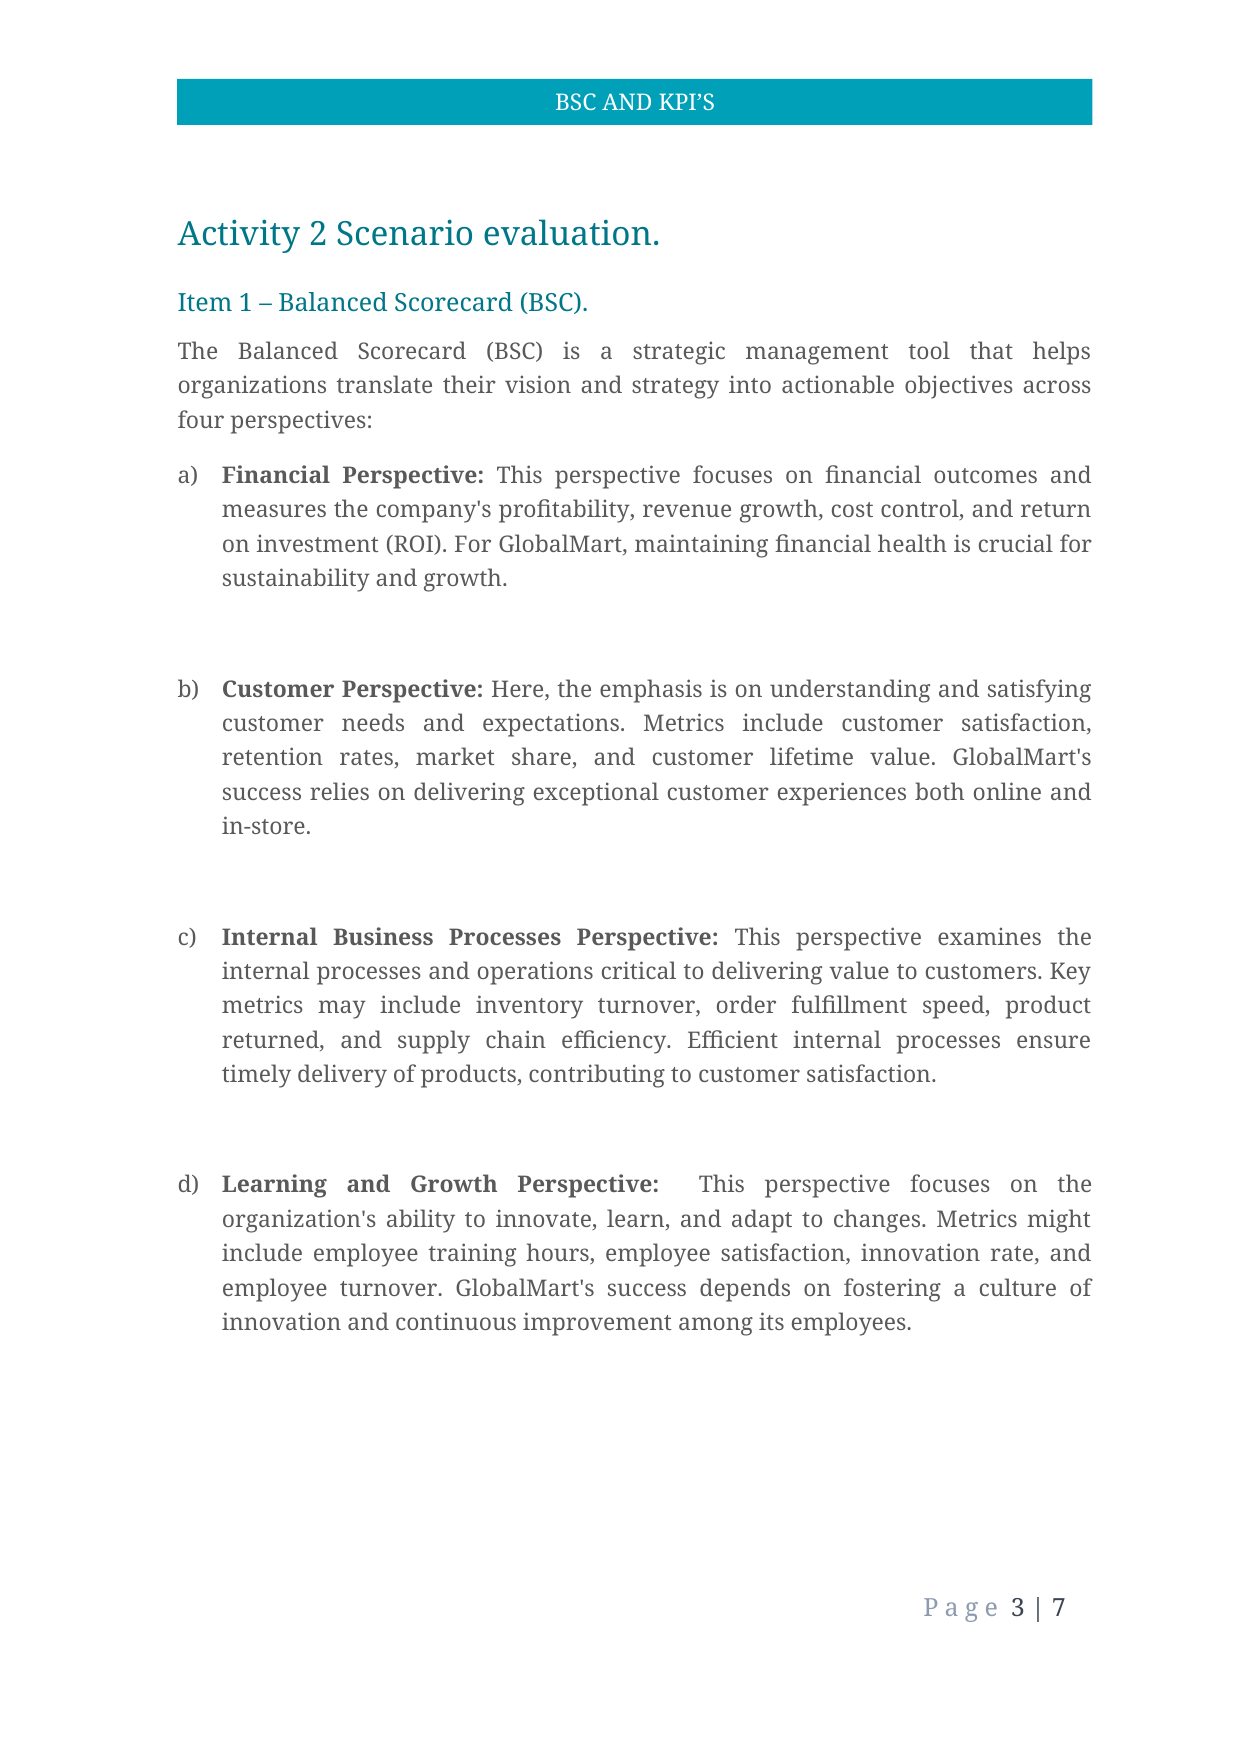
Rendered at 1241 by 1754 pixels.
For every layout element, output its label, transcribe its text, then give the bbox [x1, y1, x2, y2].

subtitle Activity 2 Scenario evaluation. [177, 210, 1092, 256]
list Learning and Growth Perspective: This perspective focuses on the organization's ability to innovate, learn, and adapt to changes. Metrics might include employee training hours, employee satisfaction, innovation rate, and employee turnover. GlobalMart's success depends on fostering a culture of innovation and continuous improvement among its employees. [177, 1168, 1092, 1337]
subtitle Item 1 – Balanced Scorecard (BSC). [177, 285, 1092, 319]
list Customer Perspective: Here, the emphasis is on understanding and satisfying customer needs and expectations. Metrics include customer satisfaction, retention rates, market share, and customer lifetime value. GlobalMart's success relies on delivering exceptional customer experiences both online and in-store. [177, 672, 1092, 841]
text The Balanced Scorecard (BSC) is a strategic management tool that helps organizations translate their vision and strategy into actionable objectives across four perspectives: [177, 335, 1092, 435]
list Internal Business Processes Perspective: This perspective examines the internal processes and operations critical to delivering value to customers. Key metrics may include inventory turnover, order fulfillment speed, product returned, and supply chain efficiency. Efficient internal processes ensure timely delivery of products, contributing to customer satisfaction. [177, 920, 1092, 1089]
list Financial Perspective: This perspective focuses on financial outcomes and measures the company's profitability, revenue growth, cost control, and return on investment (ROI). For GlobalMart, maintaining financial health is crucial for sustainability and growth. [177, 459, 1092, 593]
